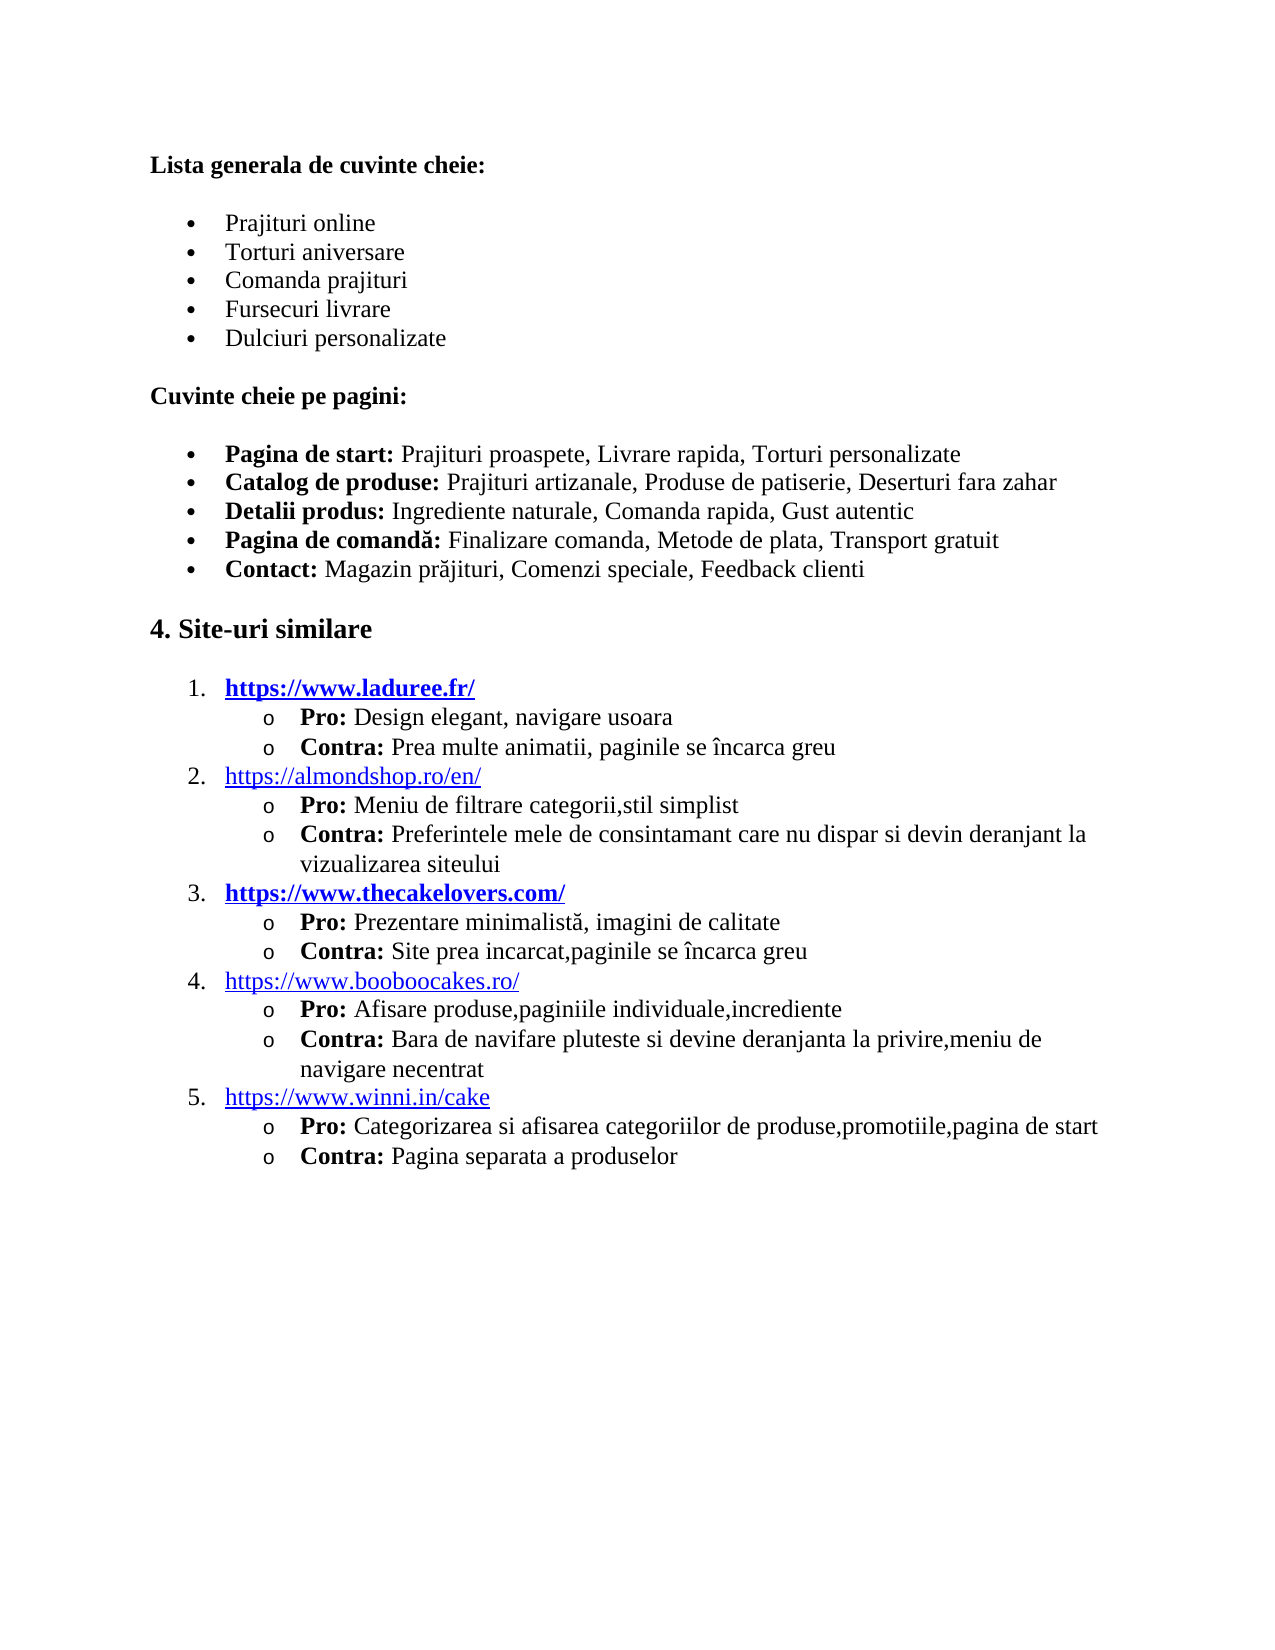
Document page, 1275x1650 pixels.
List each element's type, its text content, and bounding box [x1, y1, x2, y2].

text Cuvinte cheie pe pagini: [150, 381, 1125, 409]
list Torturi aniversare [187, 237, 1125, 265]
list Pro: Prezentare minimalistă, imagini de calitate [262, 907, 1125, 936]
list Dulciuri personalizate [187, 323, 1125, 352]
list Pagina de comandă: Finalizare comanda, Metode de plata, Transport gratuit [187, 525, 1125, 554]
list https://www.thecakelovers.com/ [187, 878, 1125, 907]
list Contact: Magazin prăjituri, Comenzi speciale, Feedback clienti [187, 554, 1125, 582]
list Pro: Afisare produse,paginiile individuale,incrediente [262, 994, 1125, 1024]
list Fursecuri livrare [187, 294, 1125, 323]
list Pro: Design elegant, navigare usoara [262, 702, 1125, 732]
list Pagina de start: Prajituri proaspete, Livrare rapida, Torturi personalizate [187, 439, 1125, 467]
list Comanda prajituri [187, 265, 1125, 294]
text 4. Site-uri similare [150, 612, 1125, 644]
list Contra: Prea multe animatii, paginile se încarca greu [262, 732, 1125, 761]
list Prajituri online [187, 208, 1125, 237]
list Contra: Pagina separata a produselor [262, 1141, 1125, 1170]
list Pro: Categorizarea si afisarea categoriilor de produse,promotiile,pagina de start [262, 1111, 1125, 1141]
list Catalog de produse: Prajituri artizanale, Produse de patiserie, Deserturi fara zahar [187, 467, 1125, 496]
list https://www.booboocakes.ro/ [187, 966, 1125, 994]
list Contra: Site prea incarcat,paginile se încarca greu [262, 936, 1125, 966]
list https://almondshop.ro/en/ [187, 761, 1125, 790]
list Contra: Preferintele mele de consintamant care nu dispar si devin deranjant la vizualizarea siteului [262, 819, 1125, 878]
list Pro: Meniu de filtrare categorii,stil simplist [262, 790, 1125, 819]
list https://www.winni.in/cake [187, 1082, 1125, 1111]
text Lista generala de cuvinte cheie: [150, 150, 1125, 179]
list Detalii produs: Ingrediente naturale, Comanda rapida, Gust autentic [187, 496, 1125, 525]
list Contra: Bara de navifare pluteste si devine deranjanta la privire,meniu de navigare necentrat [262, 1024, 1125, 1082]
list https://www.laduree.fr/ [187, 673, 1125, 702]
